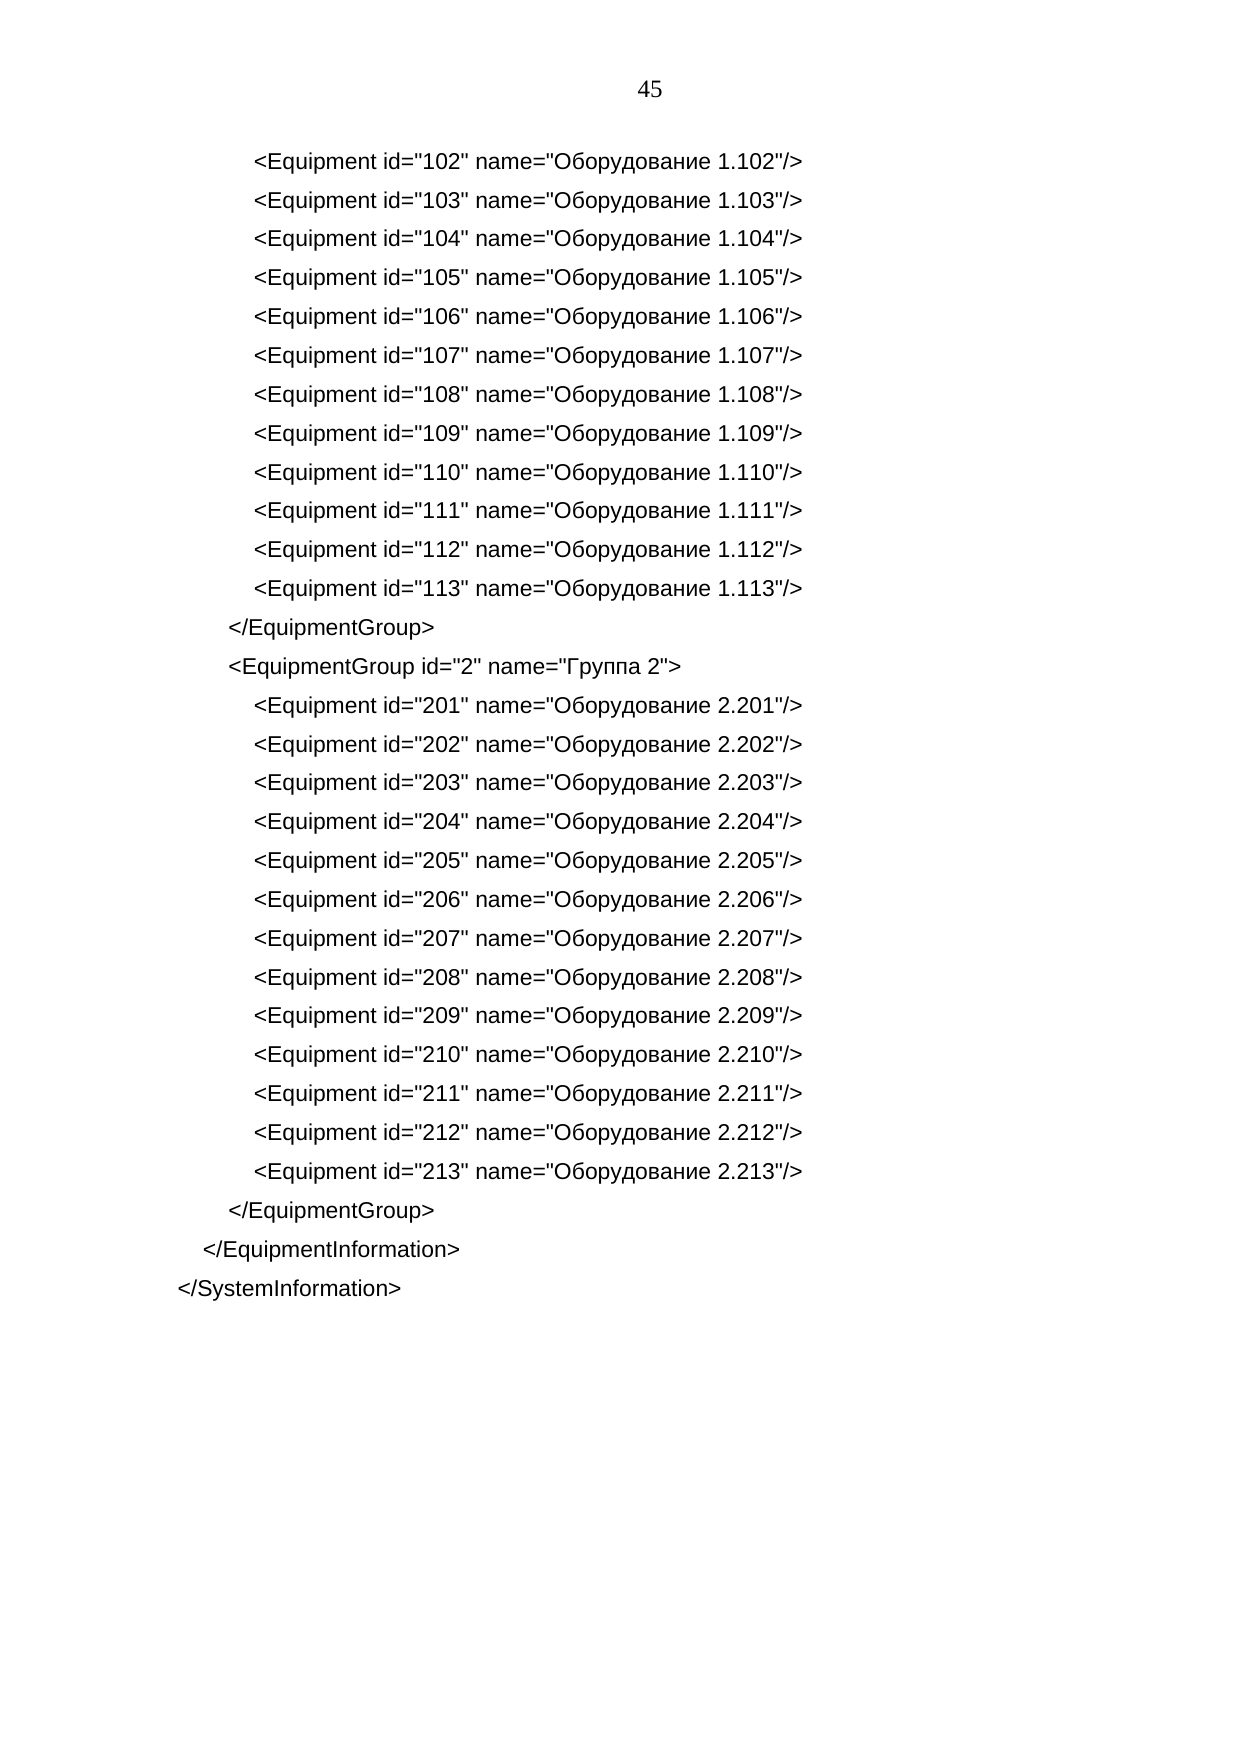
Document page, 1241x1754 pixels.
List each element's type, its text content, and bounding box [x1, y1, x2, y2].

text <Equipment id="104" name="Оборудование 1.104"/> [118, 225, 1181, 252]
text <Equipment id="108" name="Оборудование 1.108"/> [118, 381, 1181, 407]
text <Equipment id="202" name="Оборудование 2.202"/> [118, 731, 1181, 757]
text <Equipment id="107" name="Оборудование 1.107"/> [118, 342, 1181, 368]
text <Equipment id="210" name="Оборудование 2.210"/> [118, 1041, 1181, 1068]
text <Equipment id="203" name="Оборудование 2.203"/> [118, 769, 1181, 796]
text <Equipment id="206" name="Оборудование 2.206"/> [118, 886, 1181, 912]
text </EquipmentGroup> [118, 614, 1181, 640]
text <Equipment id="113" name="Оборудование 1.113"/> [118, 575, 1181, 601]
text </SystemInformation> [118, 1274, 1181, 1301]
text <Equipment id="204" name="Оборудование 2.204"/> [118, 808, 1181, 834]
text <Equipment id="110" name="Оборудование 1.110"/> [118, 458, 1181, 485]
text <Equipment id="212" name="Оборудование 2.212"/> [118, 1119, 1181, 1145]
text </EquipmentGroup> [118, 1197, 1181, 1223]
text <Equipment id="103" name="Оборудование 1.103"/> [118, 187, 1181, 213]
text <Equipment id="112" name="Оборудование 1.112"/> [118, 536, 1181, 563]
text <Equipment id="209" name="Оборудование 2.209"/> [118, 1002, 1181, 1029]
text <Equipment id="102" name="Оборудование 1.102"/> [118, 148, 1181, 174]
text <Equipment id="201" name="Оборудование 2.201"/> [118, 692, 1181, 718]
text <Equipment id="205" name="Оборудование 2.205"/> [118, 847, 1181, 873]
text <Equipment id="207" name="Оборудование 2.207"/> [118, 925, 1181, 951]
text <Equipment id="208" name="Оборудование 2.208"/> [118, 964, 1181, 990]
text <EquipmentGroup id="2" name="Группа 2"> [118, 653, 1181, 679]
text </EquipmentInformation> [118, 1236, 1181, 1262]
text <Equipment id="106" name="Оборудование 1.106"/> [118, 303, 1181, 329]
text <Equipment id="105" name="Оборудование 1.105"/> [118, 264, 1181, 291]
text <Equipment id="111" name="Оборудование 1.111"/> [118, 497, 1181, 524]
text <Equipment id="109" name="Оборудование 1.109"/> [118, 420, 1181, 446]
text <Equipment id="211" name="Оборудование 2.211"/> [118, 1080, 1181, 1107]
text <Equipment id="213" name="Оборудование 2.213"/> [118, 1158, 1181, 1184]
